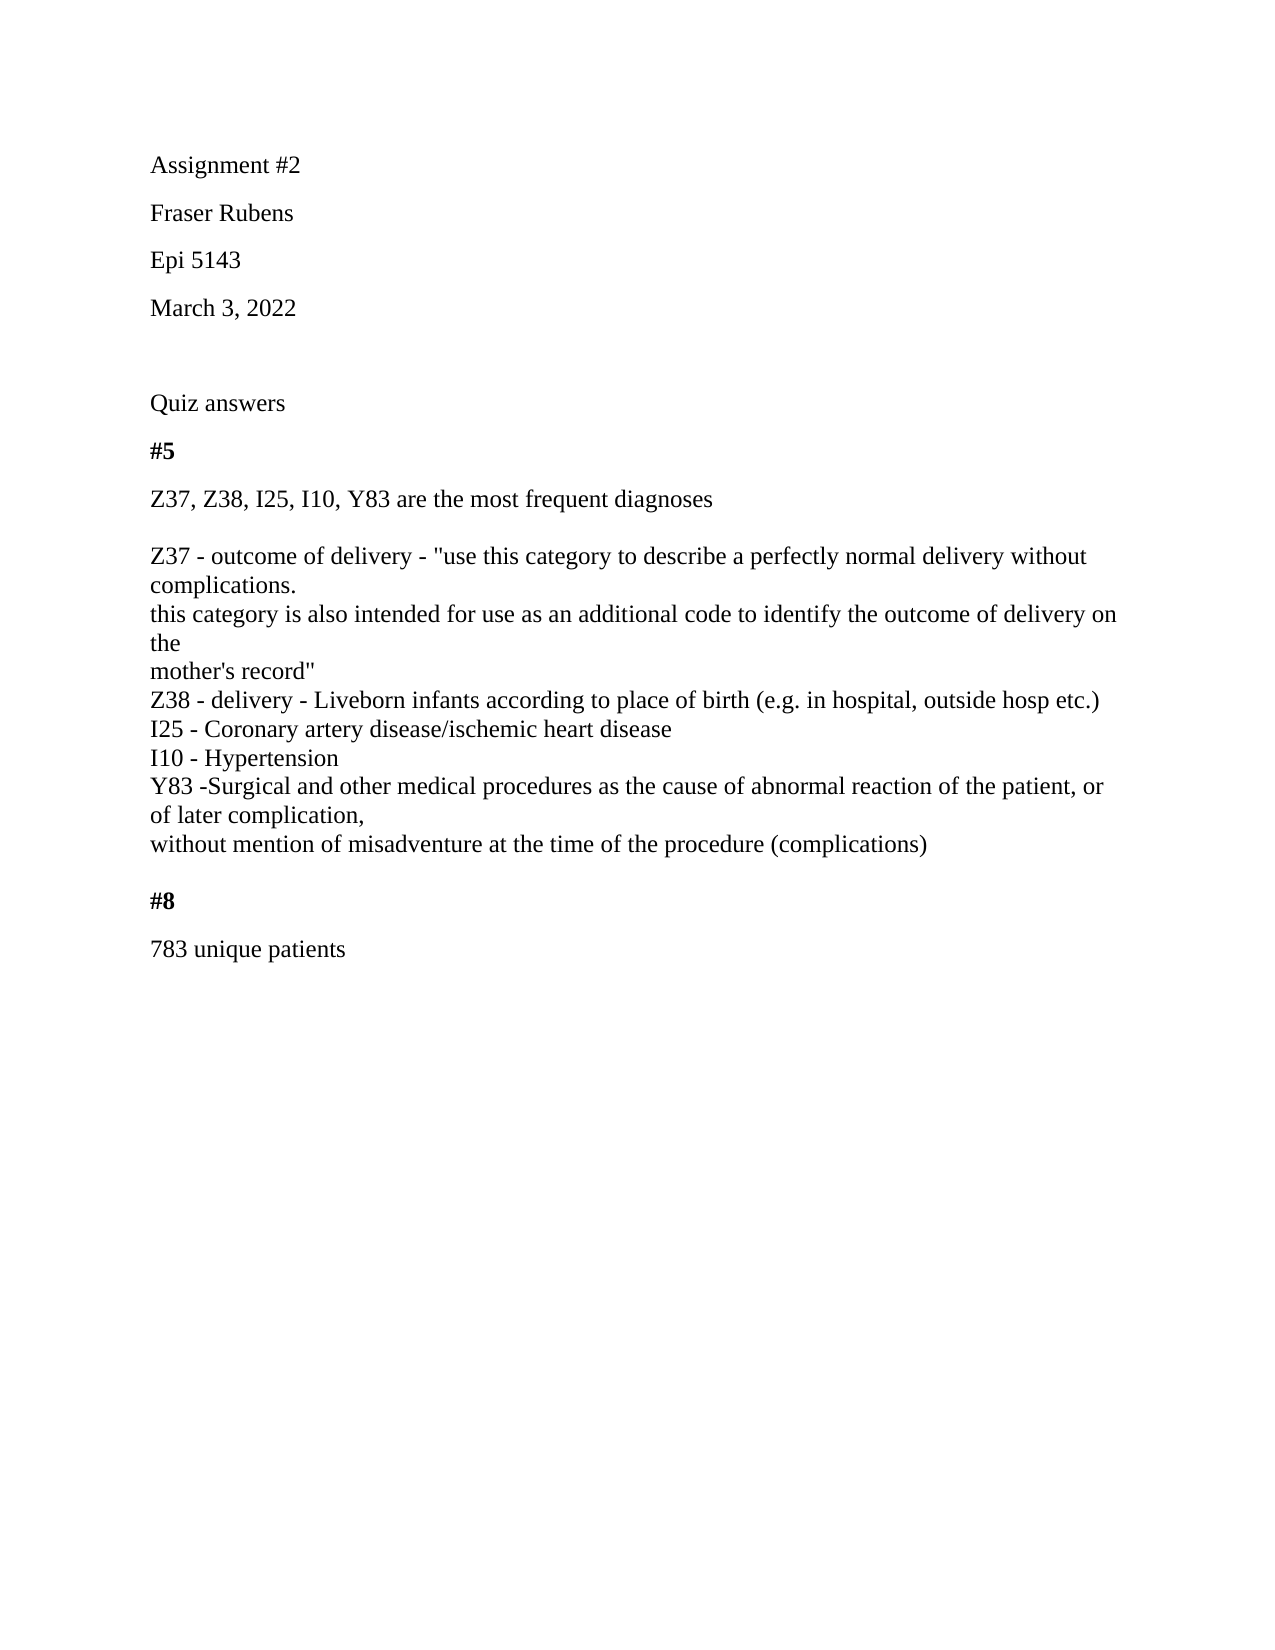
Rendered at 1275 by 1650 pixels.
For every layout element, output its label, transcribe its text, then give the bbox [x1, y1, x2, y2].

text #8 [150, 886, 1125, 915]
text Fraser Rubens [150, 198, 1125, 226]
text 783 unique patients [150, 934, 1125, 963]
text March 3, 2022 [150, 293, 1125, 322]
text Quiz answers [150, 388, 1125, 417]
text Z37, Z38, I25, I10, Y83 are the most frequent diagnoses Z37 - outcome of delivery - "use this category to describe a perfectly normal delivery without complications. this category is also intended for use as an additional code to identify the outcome of delivery on the mother's record" Z38 - delivery - Liveborn infants according to place of birth (e.g. in hospital, outside hosp etc.) I25 - Coronary artery disease/ischemic heart disease I10 - Hypertension Y83 -Surgical and other medical procedures as the cause of abnormal reaction of the patient, or of later complication, without mention of misadventure at the time of the procedure (complications) [150, 484, 1125, 858]
text Assignment #2 [150, 150, 1125, 179]
text #5 [150, 436, 1125, 465]
text Epi 5143 [150, 245, 1125, 274]
